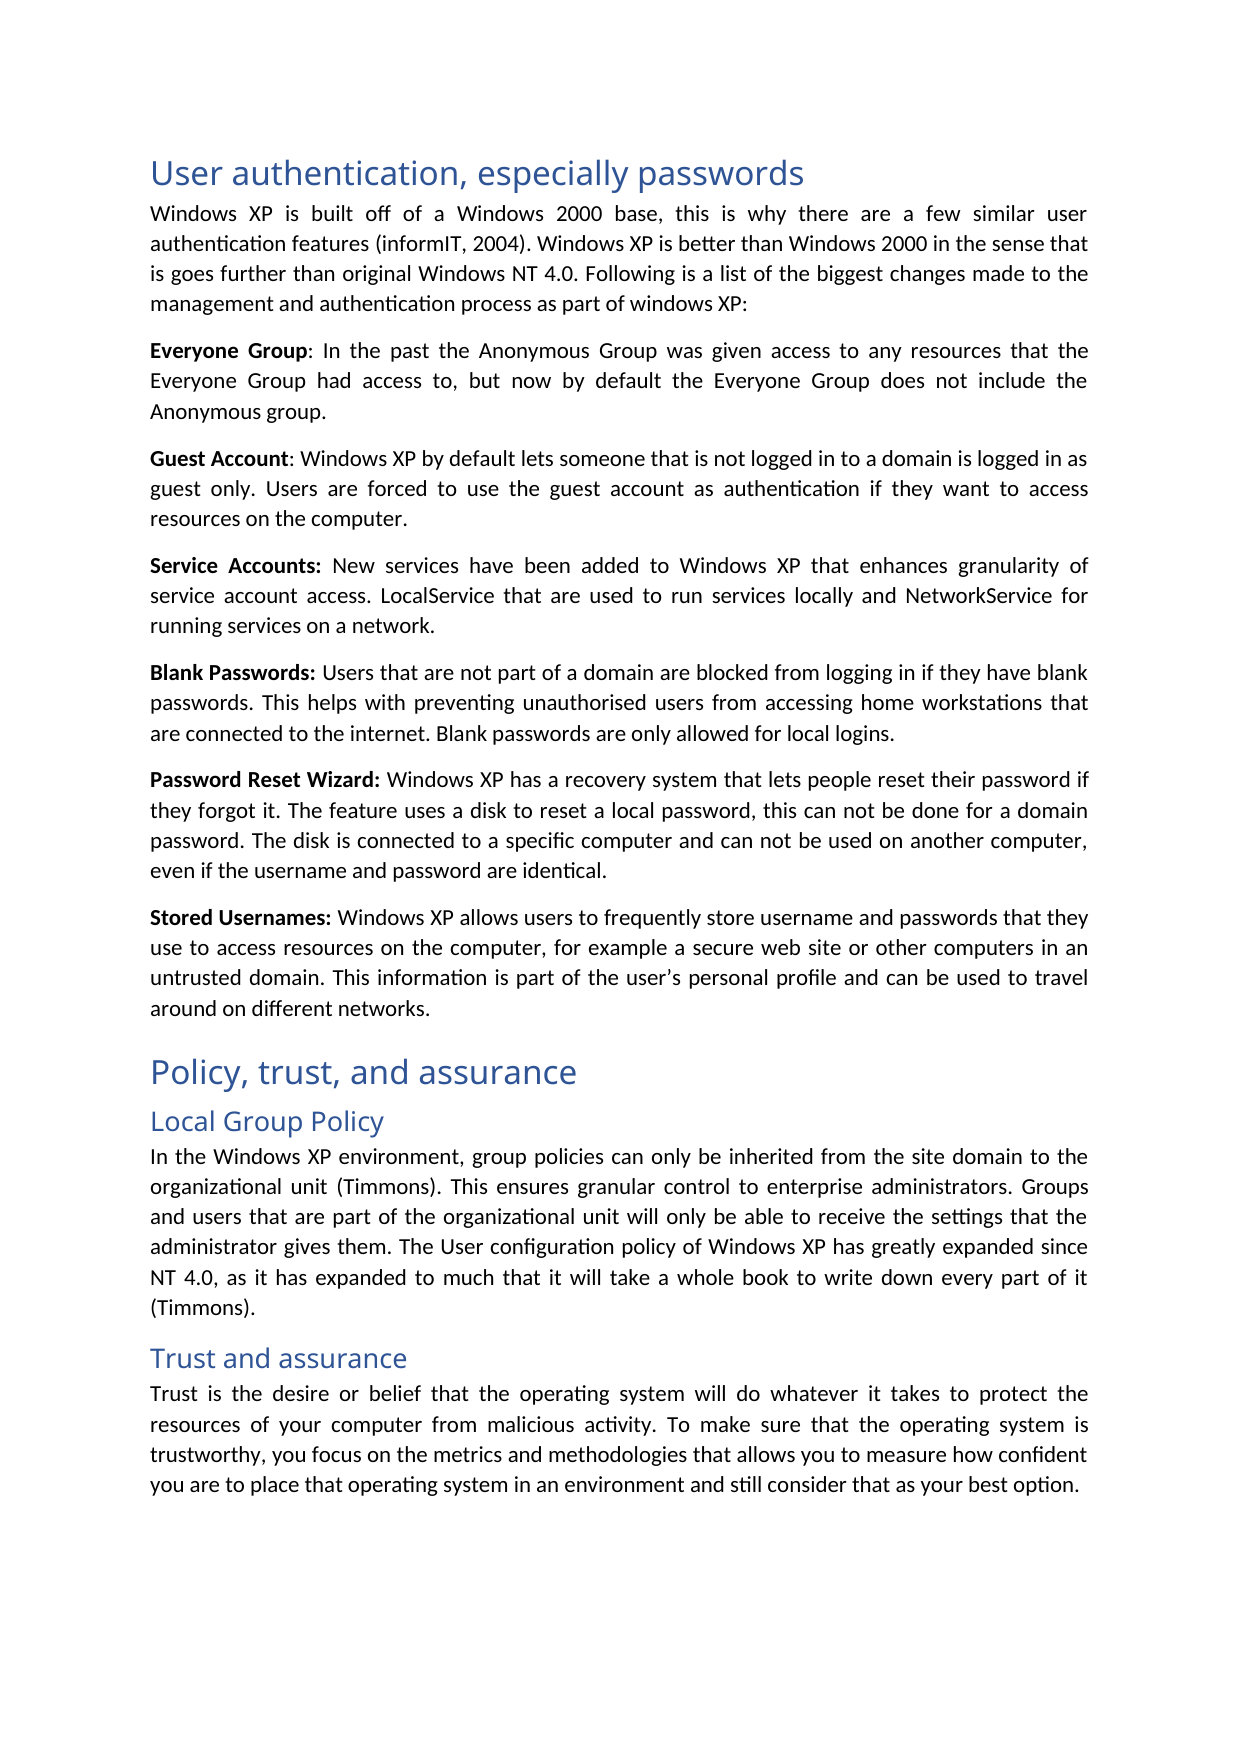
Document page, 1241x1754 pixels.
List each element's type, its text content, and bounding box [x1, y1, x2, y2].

text Stored Usernames: Windows XP allows users to frequently store username and passwords that they use to access resources on the computer, for example a secure web site or other computers in an untrusted domain. This information is part of the user’s personal profile and can be used to travel around on different networks. [150, 903, 1090, 1022]
text Guest Account: Windows XP by default lets someone that is not logged in to a domain is logged in as guest only. Users are forced to use the guest account as authentication if they want to access resources on the computer. [150, 444, 1090, 532]
text In the Windows XP environment, group policies can only be inherited from the site domain to the organizational unit (Timmons). This ensures granular control to enterprise administrators. Groups and users that are part of the organizational unit will only be able to receive the settings that the administrator gives them. The User configuration policy of Windows XP has greatly expanded since NT 4.0, as it has expanded to much that it will take a whole book to write down every part of it (Timmons). [150, 1142, 1090, 1321]
subtitle Policy, trust, and assurance [150, 1049, 1090, 1094]
subtitle User authentication, especially passwords [150, 150, 1090, 195]
text Trust is the desire or belief that the operating system will do whatever it takes to protect the resources of your computer from malicious activity. To make sure that the operating system is trustworthy, you focus on the metrics and methodologies that allows you to measure how confident you are to place that operating system in an environment and still consider that as your best option. [150, 1379, 1090, 1498]
text Everyone Group: In the past the Anonymous Group was given access to any resources that the Everyone Group had access to, but now by default the Everyone Group does not include the Anonymous group. [150, 336, 1090, 425]
text Service Accounts: New services have been added to Windows XP that enhances granularity of service account access. LocalService that are used to run services locally and NetworkService for running services on a network. [150, 551, 1090, 639]
text Password Reset Wizard: Windows XP has a recovery system that lets people reset their password if they forgot it. The feature uses a disk to reset a local password, this can not be done for a domain password. The disk is connected to a specific computer and can not be used on another computer, even if the username and password are identical. [150, 766, 1090, 884]
text Blank Passwords: Users that are not part of a domain are blocked from logging in if they have blank passwords. This helps with preventing unauthorised users from accessing home workstations that are connected to the internet. Blank passwords are only allowed for local logins. [150, 658, 1090, 747]
subtitle Local Group Policy [150, 1102, 1090, 1139]
subtitle Trust and assurance [150, 1340, 1090, 1377]
text Windows XP is built off of a Windows 2000 base, this is why there are a few similar user authentication features (informIT, 2004). Windows XP is better than Windows 2000 in the sense that is goes further than original Windows NT 4.0. Following is a list of the biggest changes made to the management and authentication process as part of windows XP: [150, 199, 1090, 318]
